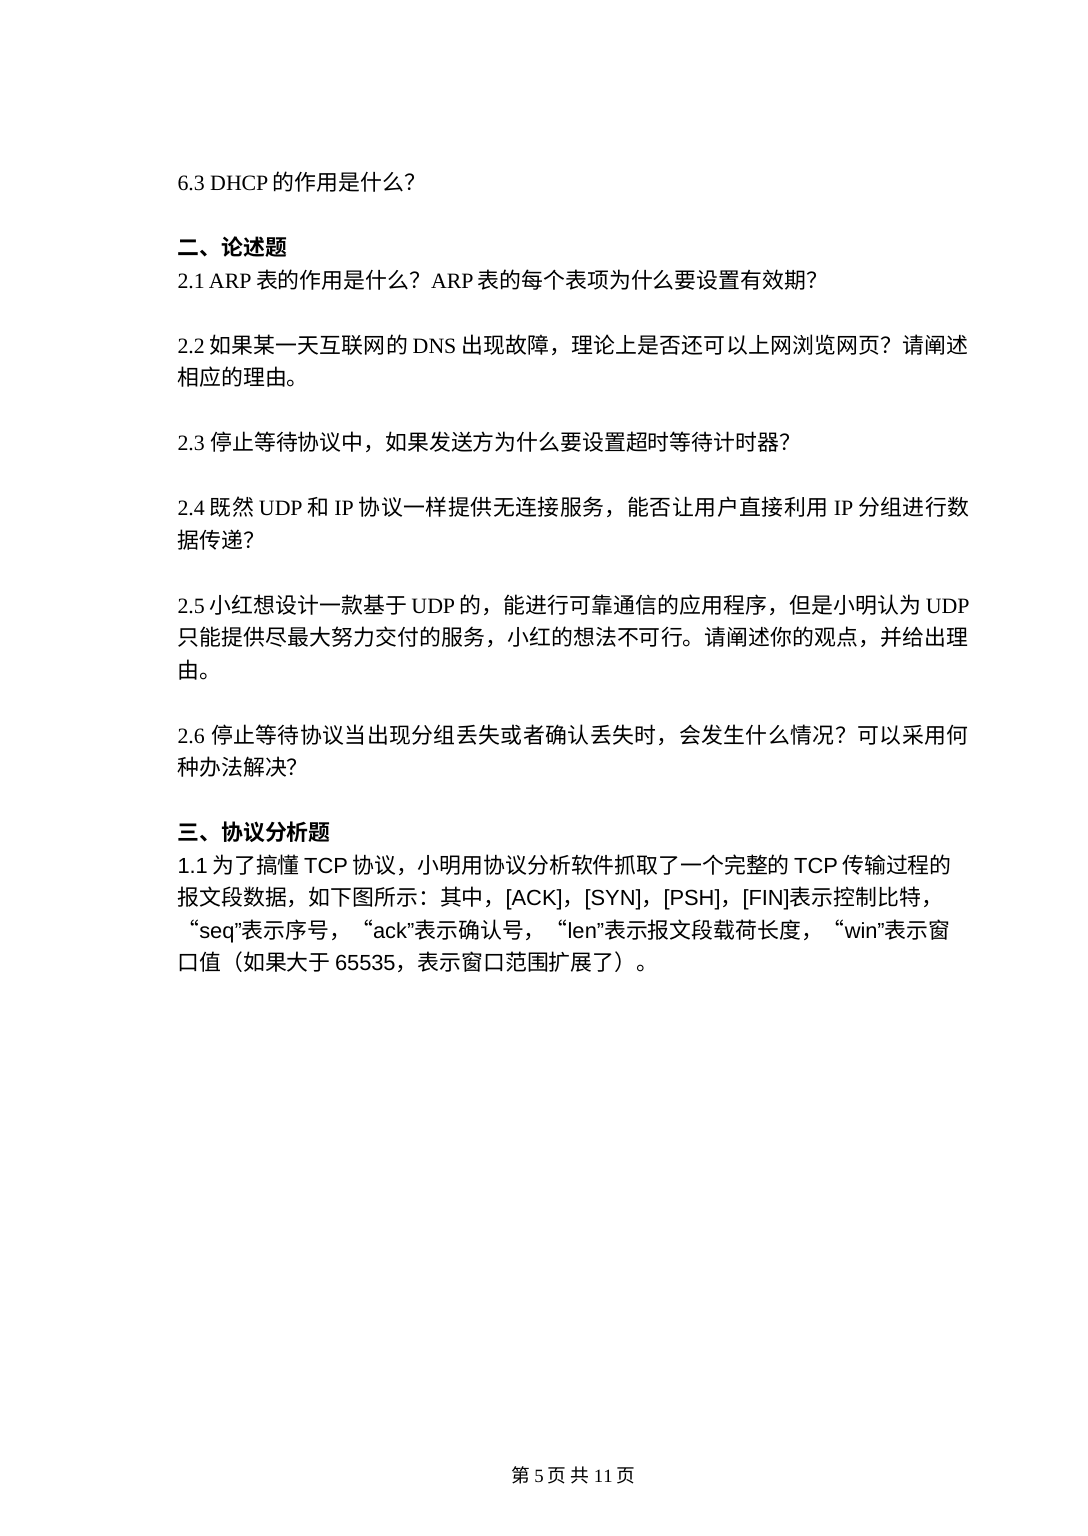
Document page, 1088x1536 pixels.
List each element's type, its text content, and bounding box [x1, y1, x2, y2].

text 三、协议分析题 [177, 815, 969, 847]
text 2.1 ARP表的作用是什么？ARP表的每个表项为什么要设置有效期？ [177, 262, 969, 295]
text 二、论述题 [177, 230, 969, 262]
text 1.1为了搞懂TCP协议，小明用协议分析软件抓取了一个完整的TCP传输过程的报文段数据，如下图所示：其中，[ACK]，[SYN]，[PSH]，[FIN]表示控制比特，“seq”表示序号，“ack”表示确认号，“len”表示报文段载荷长度，“win”表示窗口值（如果大于65535，表示窗口范围扩展了）。 [177, 847, 969, 977]
text 2.4既然UDP和IP协议一样提供无连接服务，能否让用户直接利用IP分组进行数据传递？ [177, 490, 969, 555]
text 2.6 停止等待协议当出现分组丢失或者确认丢失时，会发生什么情况？可以采用何种办法解决？ [177, 717, 969, 782]
text 2.3 停止等待协议中，如果发送方为什么要设置超时等待计时器？ [177, 425, 969, 457]
text 2.2如果某一天互联网的DNS出现故障，理论上是否还可以上网浏览网页？请阐述相应的理由。 [177, 327, 969, 392]
text 2.5小红想设计一款基于UDP的，能进行可靠通信的应用程序，但是小明认为UDP只能提供尽最大努力交付的服务，小红的想法不可行。请阐述你的观点，并给出理由。 [177, 587, 969, 685]
text 6.3 DHCP的作用是什么？ [177, 165, 969, 197]
